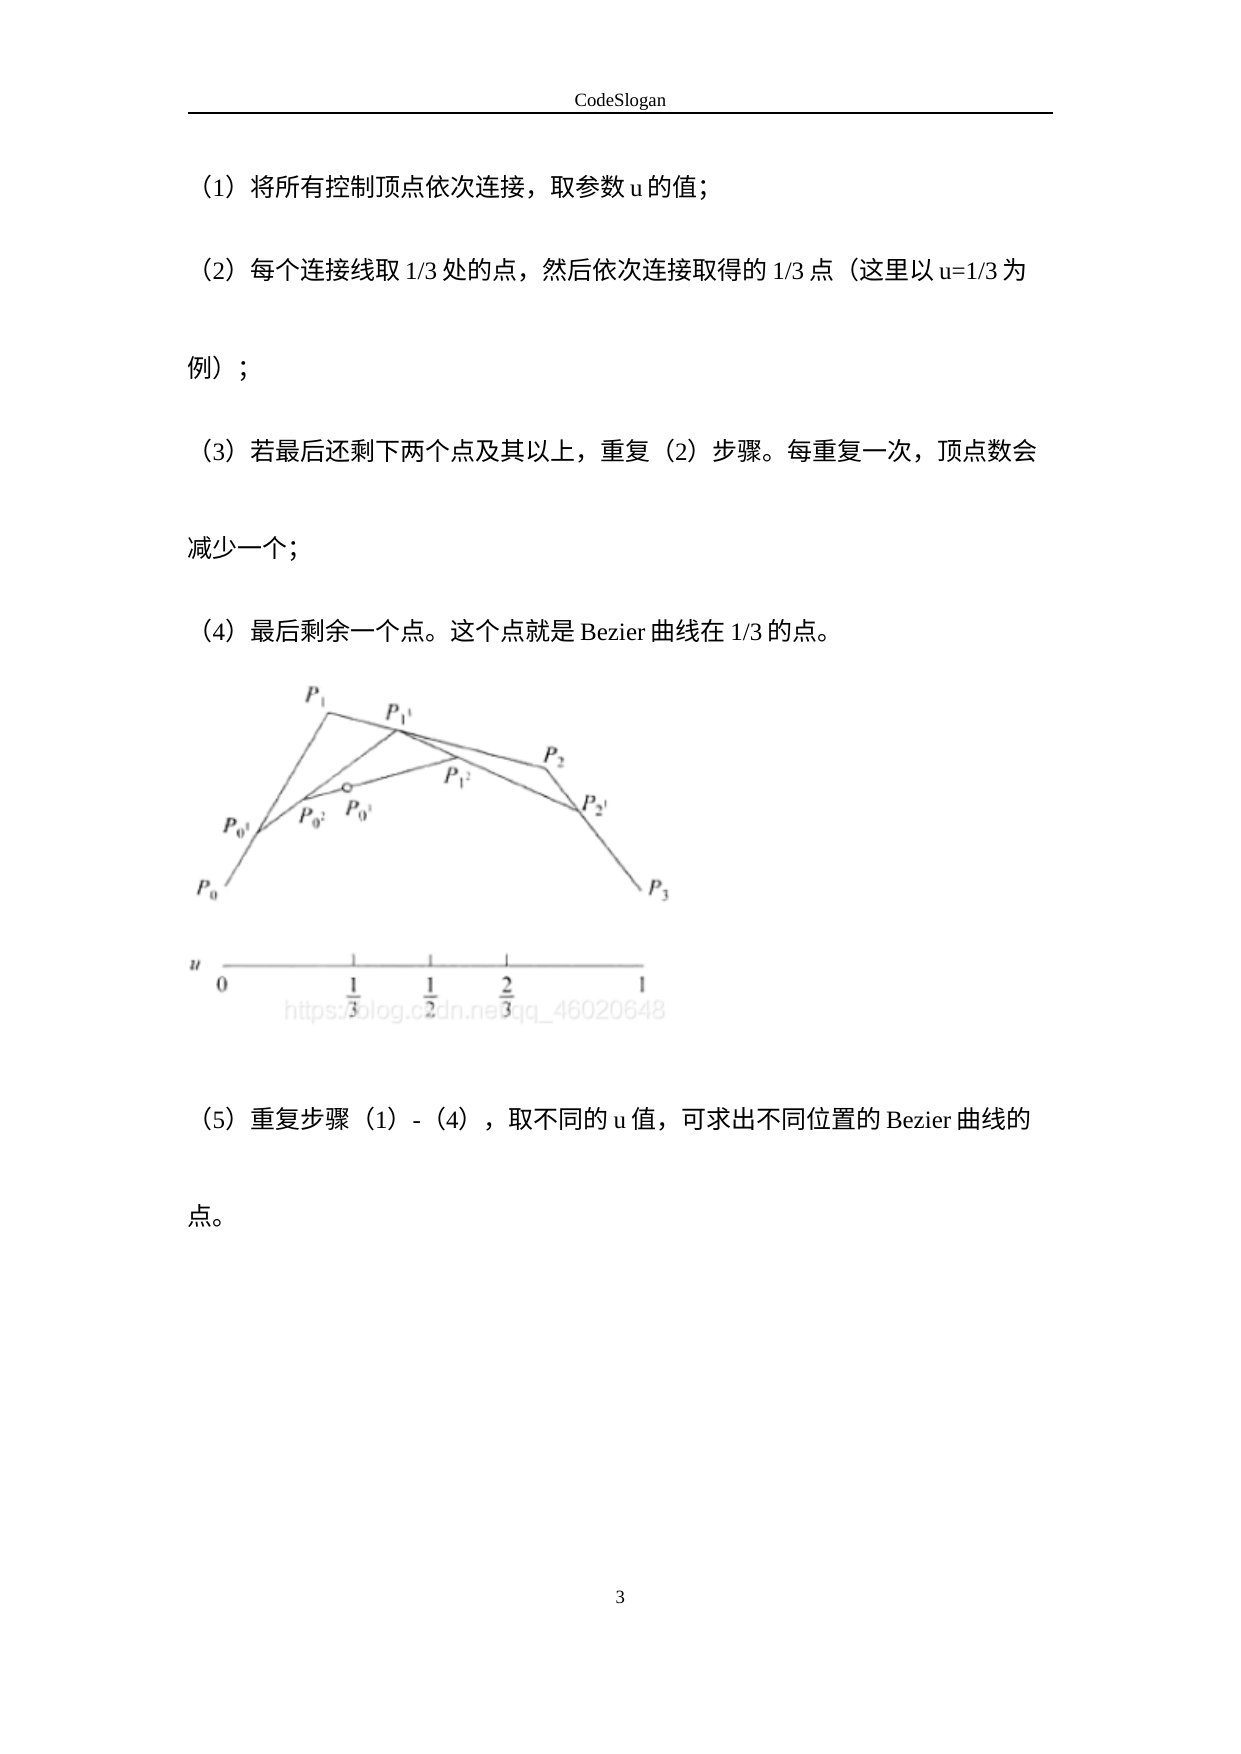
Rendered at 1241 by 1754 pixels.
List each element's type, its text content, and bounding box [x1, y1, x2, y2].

picture [187, 680, 680, 1039]
text （5）重复步骤（1）-（4），取不同的u值，可求出不同位置的Bezier曲线的点。 [187, 1085, 1053, 1247]
text （2）每个连接线取1/3处的点，然后依次连接取得的1/3点（这里以u=1/3为例）； [187, 236, 1053, 399]
text （1）将所有控制顶点依次连接，取参数u的值； [187, 153, 1053, 218]
text （3）若最后还剩下两个点及其以上，重复（2）步骤。每重复一次，顶点数会减少一个； [187, 417, 1053, 579]
text （4）最后剩余一个点。这个点就是Bezier曲线在1/3的点。 [187, 597, 1053, 662]
